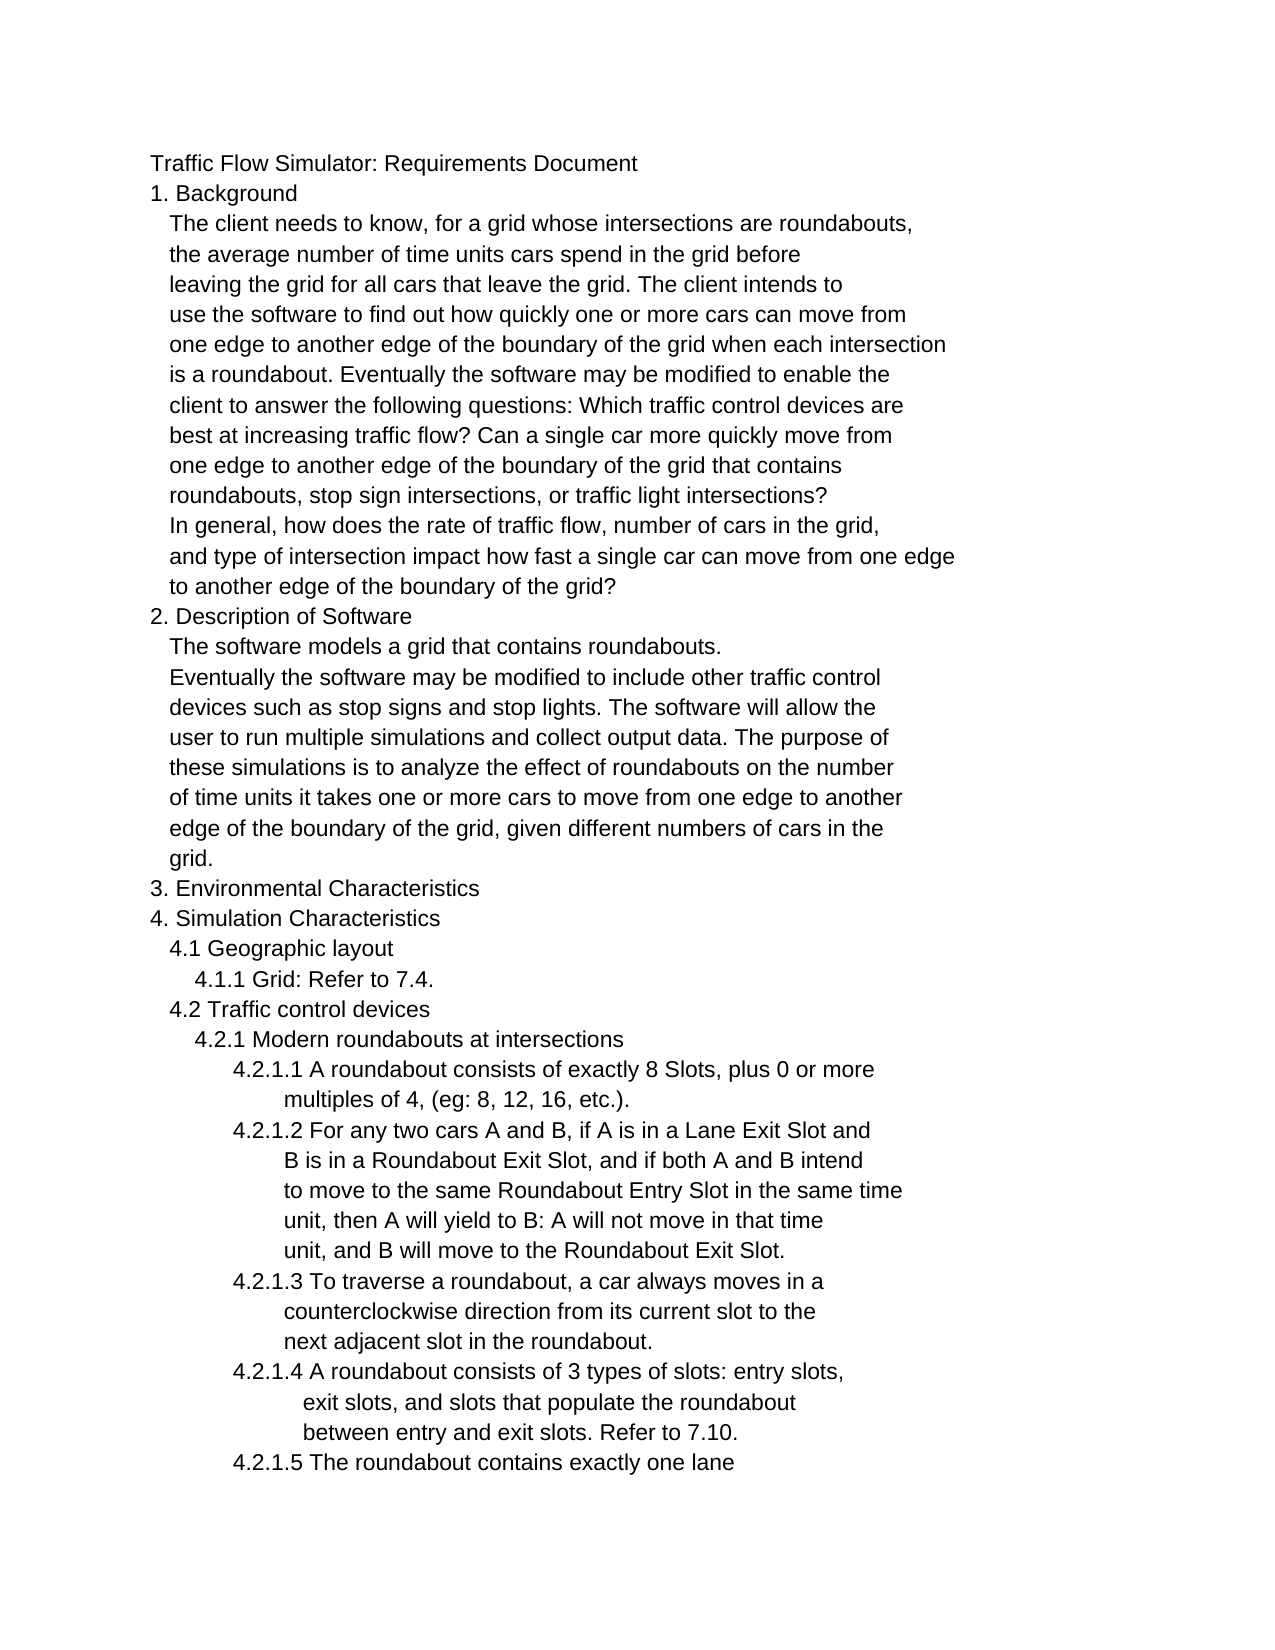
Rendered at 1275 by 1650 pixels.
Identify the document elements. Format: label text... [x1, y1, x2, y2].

text counterclockwise direction from its current slot to the [150, 1298, 1125, 1324]
text Traffic Flow Simulator: Requirements Document 1. Background The client needs to know, for a grid whose intersections are roundabouts, the average number of time units cars spend in the grid before leaving the grid for all cars that leave the grid. The client intends to use the software to find out how quickly one or more cars can move from one edge to another edge of the boundary of the grid when each intersection is a roundabout. Eventually the software may be modified to enable the client to answer the following questions: Which traffic control devices are best at increasing traffic flow? Can a single car more quickly move from one edge to another edge of the boundary of the grid that contains roundabouts, stop sign intersections, or traffic light intersections? In general, how does the rate of traffic flow, number of cars in the grid, and type of intersection impact how fast a single car can move from one edge to another edge of the boundary of the grid? 2. Description of Software The software models a grid that contains roundabouts. Eventually the software may be modified to include other traffic control devices such as stop signs and stop lights. The software will allow the user to run multiple simulations and collect output data. The purpose of these simulations is to analyze the effect of roundabouts on the number of time units it takes one or more cars to move from one edge to another edge of the boundary of the grid, given different numbers of cars in the grid. 3. Environmental Characteristics 4. Simulation Characteristics 4.1 Geographic layout 4.1.1 Grid: Refer to 7.4. 4.2 Traffic control devices 4.2.1 Modern roundabouts at intersections 4.2.1.1 A roundabout consists of exactly 8 Slots, plus 0 or more multiples of 4, (eg: 8, 12, 16, etc.). 4.2.1.2 For any two cars A and B, if A is in a Lane Exit Slot and B is in a Roundabout Exit Slot, and if both A and B intend to move to the same Roundabout Entry Slot in the same time unit, then A will yield to B: A will not move in that time unit, and B will move to the Roundabout Exit Slot. 4.2.1.3 To traverse a roundabout, a car always moves in a [150, 150, 1125, 1294]
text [150, 1328, 1125, 1475]
